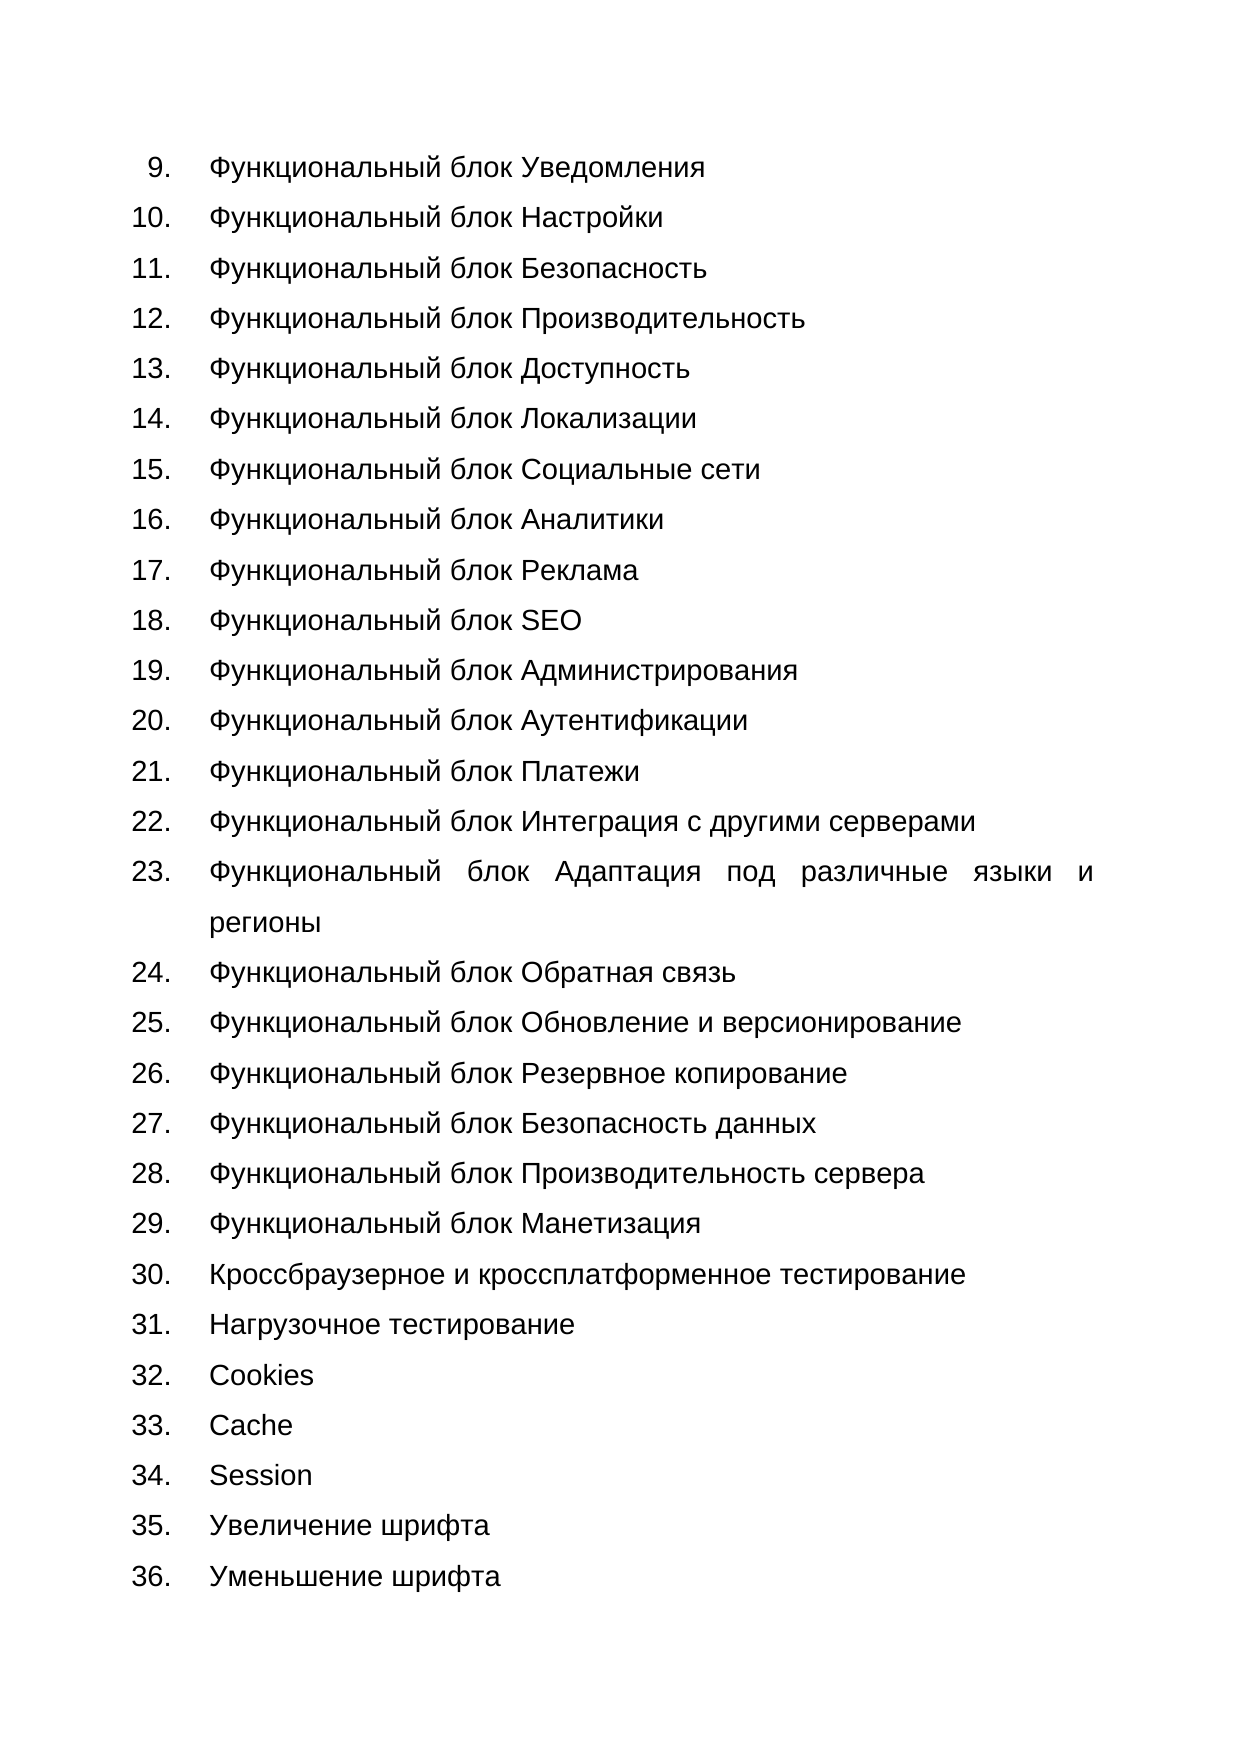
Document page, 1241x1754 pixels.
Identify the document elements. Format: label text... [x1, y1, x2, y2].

list Функциональный блок Аналитики [171, 502, 1094, 536]
list Функциональный блок Безопасность [171, 251, 1094, 284]
list Функциональный блок Производительность [171, 301, 1094, 334]
list Функциональный блок Платежи [171, 754, 1094, 787]
list Нагрузочное тестирование [171, 1307, 1094, 1341]
list Cookies [171, 1357, 1094, 1391]
list Кроссбраузерное и кроссплатформенное тестирование [171, 1257, 1094, 1290]
list Функциональный блок Обновление и версионирование [171, 1005, 1094, 1039]
list Уменьшение шрифта [171, 1559, 1094, 1592]
list Функциональный блок Безопасность данных [171, 1106, 1094, 1139]
list Функциональный блок Локализации [171, 402, 1094, 435]
list Session [171, 1458, 1094, 1492]
list Функциональный блок SEO [171, 603, 1094, 636]
list Функциональный блок Адаптация под различные языки и регионы [171, 854, 1094, 938]
list Функциональный блок Уведомления [171, 150, 1094, 183]
list Функциональный блок Социальные сети [171, 452, 1094, 485]
list Функциональный блок Производительность сервера [171, 1156, 1094, 1190]
list Функциональный блок Интеграция с другими серверами [171, 804, 1094, 838]
list Функциональный блок Доступность [171, 351, 1094, 385]
list Функциональный блок Администрирования [171, 653, 1094, 687]
list Увеличение шрифта [171, 1508, 1094, 1542]
list Функциональный блок Настройки [171, 200, 1094, 234]
list Функциональный блок Резервное копирование [171, 1056, 1094, 1089]
list Функциональный блок Манетизация [171, 1207, 1094, 1240]
list Cache [171, 1408, 1094, 1441]
list Функциональный блок Аутентификации [171, 703, 1094, 737]
list Функциональный блок Обратная связь [171, 955, 1094, 988]
list Функциональный блок Реклама [171, 552, 1094, 586]
